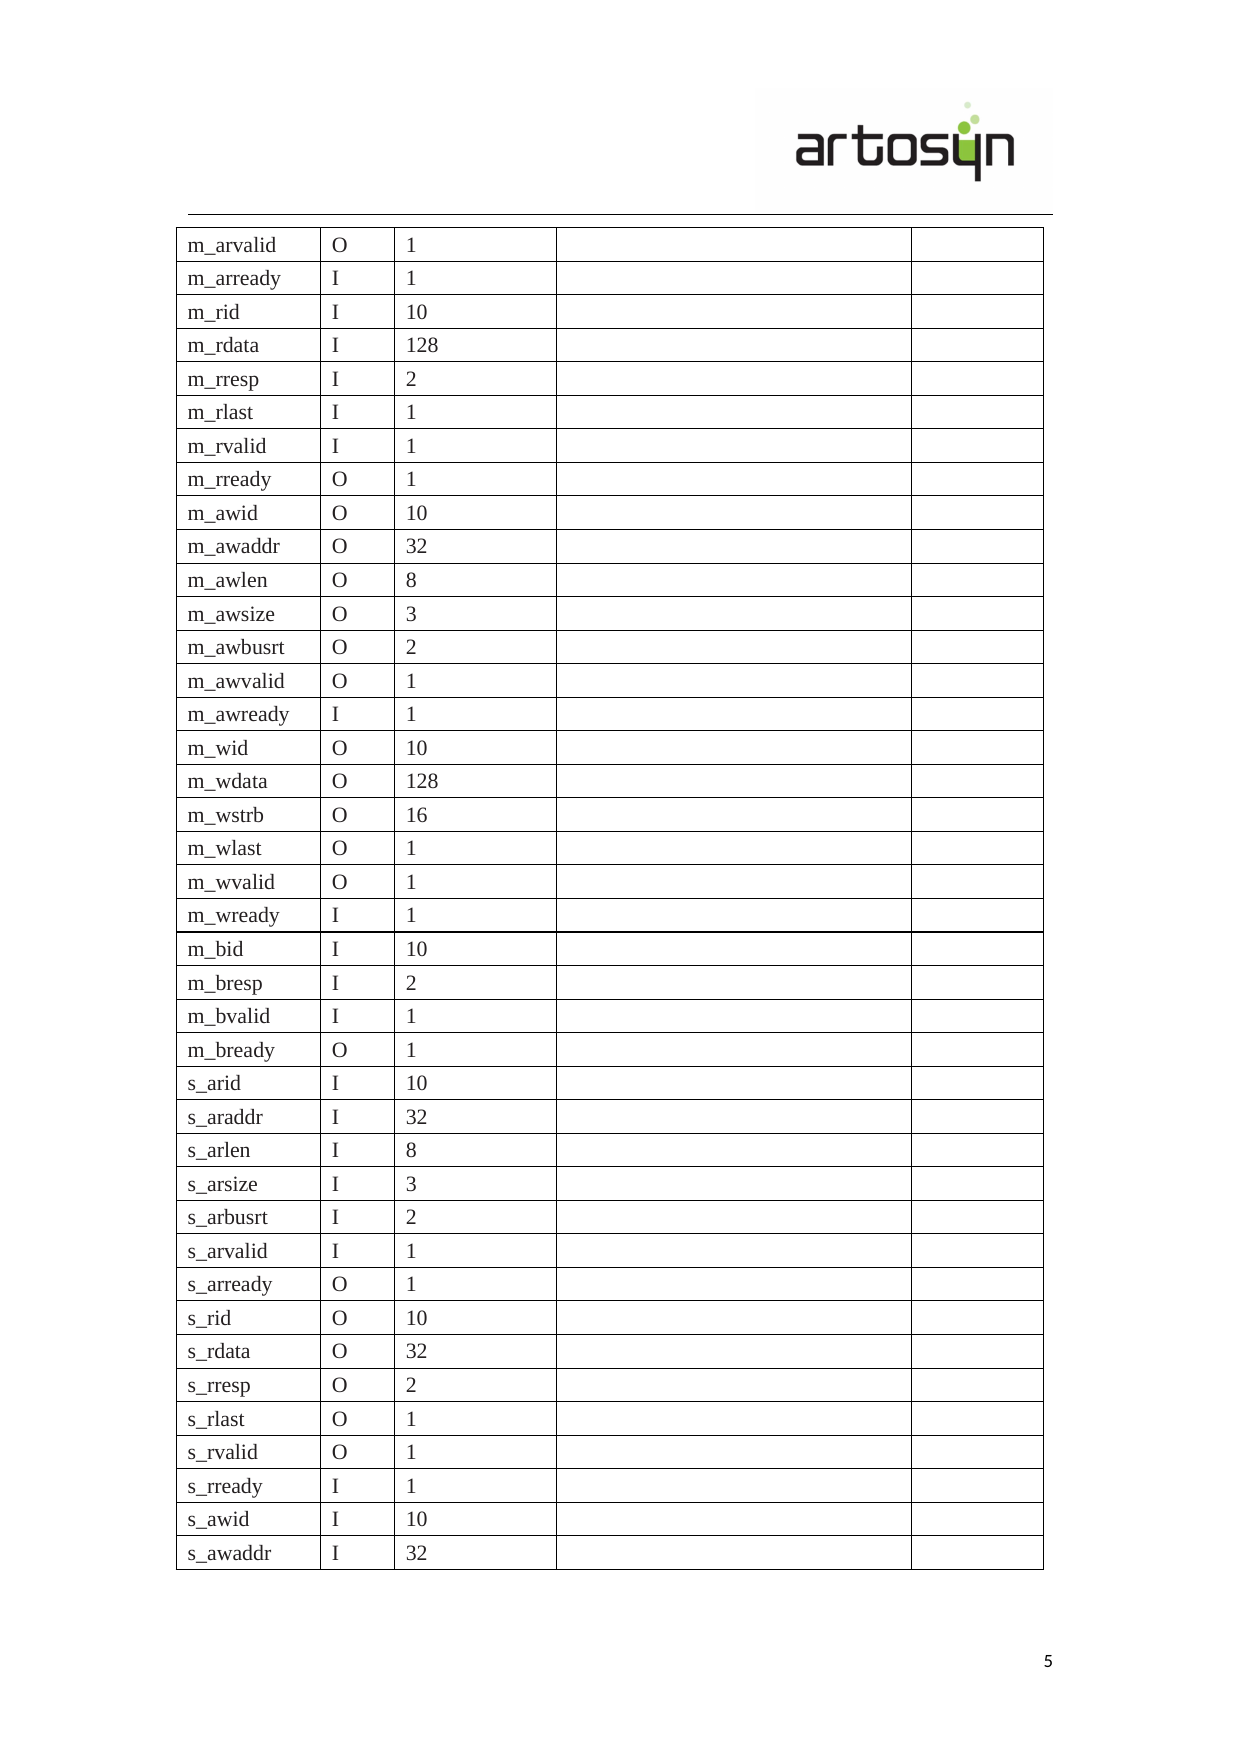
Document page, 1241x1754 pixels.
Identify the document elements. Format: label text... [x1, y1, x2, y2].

table_cell [557, 1167, 911, 1200]
table_cell [912, 1301, 1043, 1334]
table_cell m_rid [177, 295, 320, 328]
table_cell I [321, 1100, 394, 1133]
table_cell [912, 1402, 1043, 1434]
table_cell O [321, 731, 394, 764]
table_cell O [321, 597, 394, 629]
table_cell s_arlen [177, 1134, 320, 1166]
table_cell [557, 1201, 911, 1233]
table_cell m_awsize [177, 597, 320, 629]
table_cell [912, 698, 1043, 730]
table_cell [557, 1100, 911, 1133]
table_cell 1 [395, 429, 556, 462]
table_cell s_rdata [177, 1335, 320, 1367]
table_cell 1 [395, 832, 556, 864]
table_cell m_awaddr [177, 530, 320, 562]
table_cell 2 [395, 966, 556, 998]
table_cell 1 [395, 1469, 556, 1502]
table_cell 2 [395, 1201, 556, 1233]
table_cell [912, 899, 1043, 931]
table_cell m_awbusrt [177, 631, 320, 663]
table_cell 10 [395, 731, 556, 764]
table_cell s_arsize [177, 1167, 320, 1200]
table_cell m_arready [177, 262, 320, 294]
table_cell [557, 1536, 911, 1569]
table_cell 1 [395, 463, 556, 495]
table_cell 128 [395, 329, 556, 361]
table_cell m_bresp [177, 966, 320, 998]
table_cell m_wstrb [177, 798, 320, 831]
table_cell [912, 1335, 1043, 1367]
table_cell s_rresp [177, 1369, 320, 1401]
table_cell 1 [395, 1436, 556, 1468]
table_cell [912, 496, 1043, 529]
table_cell [557, 429, 911, 462]
table_cell m_awlen [177, 564, 320, 596]
table_cell [557, 1033, 911, 1066]
table_cell [912, 463, 1043, 495]
table_cell I [321, 1201, 394, 1233]
table_cell m_awready [177, 698, 320, 730]
table_cell m_rresp [177, 362, 320, 395]
table_cell 10 [395, 933, 556, 965]
table_cell O [321, 664, 394, 697]
table_cell O [321, 865, 394, 898]
table_cell s_rvalid [177, 1436, 320, 1468]
table_cell [912, 1134, 1043, 1166]
table_cell [912, 1268, 1043, 1300]
table_cell O [321, 798, 394, 831]
table_cell 2 [395, 631, 556, 663]
table_cell 1 [395, 228, 556, 261]
table_cell O [321, 228, 394, 261]
table_cell [912, 1067, 1043, 1099]
table_cell [912, 731, 1043, 764]
table_cell 128 [395, 765, 556, 797]
table_cell [557, 463, 911, 495]
table_cell [557, 1469, 911, 1502]
table_cell 1 [395, 1000, 556, 1032]
table_cell [557, 1402, 911, 1434]
table_cell [912, 1469, 1043, 1502]
table_cell I [321, 933, 394, 965]
table_cell [557, 1067, 911, 1099]
table_cell [557, 1369, 911, 1401]
table_cell [912, 832, 1043, 864]
table_cell I [321, 1536, 394, 1569]
table_cell s_arready [177, 1268, 320, 1300]
table_cell [912, 530, 1043, 562]
table_cell 1 [395, 899, 556, 931]
table_cell [912, 1000, 1043, 1032]
table_cell s_awaddr [177, 1536, 320, 1569]
table_cell s_rlast [177, 1402, 320, 1434]
table_cell [557, 262, 911, 294]
table_cell I [321, 1234, 394, 1267]
table_cell [912, 228, 1043, 261]
table_cell 3 [395, 597, 556, 629]
table_cell [557, 1134, 911, 1166]
table_cell [912, 597, 1043, 629]
table_cell [557, 631, 911, 663]
table_cell m_awvalid [177, 664, 320, 697]
table_cell 3 [395, 1167, 556, 1200]
table_cell m_arvalid [177, 228, 320, 261]
table_cell [557, 564, 911, 596]
table_cell [912, 396, 1043, 428]
table_cell [912, 262, 1043, 294]
picture [755, 88, 1053, 212]
table_cell [557, 1335, 911, 1367]
table_cell I [321, 329, 394, 361]
table_cell [557, 765, 911, 797]
table_cell O [321, 1301, 394, 1334]
table_cell [912, 1234, 1043, 1267]
table_cell s_araddr [177, 1100, 320, 1133]
table_cell [557, 832, 911, 864]
table_cell I [321, 262, 394, 294]
table_cell I [321, 1167, 394, 1200]
table_cell 1 [395, 698, 556, 730]
table_cell m_wdata [177, 765, 320, 797]
table_cell [557, 966, 911, 998]
table_cell m_wvalid [177, 865, 320, 898]
table_cell m_rvalid [177, 429, 320, 462]
table_cell s_rid [177, 1301, 320, 1334]
table_cell 8 [395, 564, 556, 596]
table_cell [557, 865, 911, 898]
table_cell [557, 396, 911, 428]
table_cell I [321, 429, 394, 462]
table_cell 32 [395, 530, 556, 562]
table_cell [557, 1000, 911, 1032]
table_cell O [321, 1335, 394, 1367]
table_cell m_awid [177, 496, 320, 529]
table_cell I [321, 698, 394, 730]
table_cell O [321, 530, 394, 562]
table_cell 16 [395, 798, 556, 831]
table_cell m_wready [177, 899, 320, 931]
table_cell O [321, 496, 394, 529]
table_cell [912, 564, 1043, 596]
table_cell O [321, 463, 394, 495]
table_cell s_arid [177, 1067, 320, 1099]
table_cell 1 [395, 396, 556, 428]
table_cell 10 [395, 1067, 556, 1099]
table_cell [912, 798, 1043, 831]
table_cell 32 [395, 1100, 556, 1133]
table_cell I [321, 966, 394, 998]
table_cell m_rdata [177, 329, 320, 361]
table_cell m_wid [177, 731, 320, 764]
table_cell 1 [395, 1033, 556, 1066]
table_cell I [321, 899, 394, 931]
table_cell I [321, 295, 394, 328]
table_cell I [321, 396, 394, 428]
table_cell 10 [395, 496, 556, 529]
table_cell 1 [395, 865, 556, 898]
table_cell [557, 1436, 911, 1468]
table_cell [912, 1369, 1043, 1401]
table_cell [557, 899, 911, 931]
table_cell s_rready [177, 1469, 320, 1502]
table_cell O [321, 765, 394, 797]
table_cell [557, 295, 911, 328]
table_cell 1 [395, 1234, 556, 1267]
table_cell [912, 429, 1043, 462]
table_cell 1 [395, 262, 556, 294]
table_cell [912, 1100, 1043, 1133]
table_cell [912, 933, 1043, 965]
table_cell O [321, 631, 394, 663]
table_cell m_bready [177, 1033, 320, 1066]
table_cell m_rlast [177, 396, 320, 428]
table_cell O [321, 1268, 394, 1300]
table_cell [557, 329, 911, 361]
table_cell 10 [395, 1503, 556, 1535]
table_cell 2 [395, 1369, 556, 1401]
table_cell s_arbusrt [177, 1201, 320, 1233]
table_cell m_wlast [177, 832, 320, 864]
table_cell [912, 295, 1043, 328]
table_cell [557, 530, 911, 562]
table_cell [912, 631, 1043, 663]
table_cell [912, 1503, 1043, 1535]
table_cell I [321, 1000, 394, 1032]
table_cell s_arvalid [177, 1234, 320, 1267]
table_cell [557, 1234, 911, 1267]
table_cell I [321, 1134, 394, 1166]
table_cell 1 [395, 664, 556, 697]
table_cell [912, 664, 1043, 697]
table_cell 8 [395, 1134, 556, 1166]
table_cell m_bid [177, 933, 320, 965]
table_cell O [321, 1402, 394, 1434]
table_cell 1 [395, 1268, 556, 1300]
table_cell 10 [395, 1301, 556, 1334]
table_cell [912, 1436, 1043, 1468]
table_cell O [321, 1369, 394, 1401]
table_cell [557, 798, 911, 831]
table_cell [557, 698, 911, 730]
table_cell [557, 228, 911, 261]
table_cell [557, 362, 911, 395]
table_cell [912, 1201, 1043, 1233]
table_cell [912, 1536, 1043, 1569]
table_cell [912, 362, 1043, 395]
table_cell I [321, 362, 394, 395]
table_cell [557, 496, 911, 529]
table_cell [557, 597, 911, 629]
table_cell O [321, 832, 394, 864]
table_cell O [321, 1436, 394, 1468]
table_cell [557, 1268, 911, 1300]
table_cell [557, 1301, 911, 1334]
table_cell I [321, 1469, 394, 1502]
table_cell m_bvalid [177, 1000, 320, 1032]
table_cell 32 [395, 1335, 556, 1367]
table_cell [912, 1167, 1043, 1200]
table_cell I [321, 1067, 394, 1099]
table_cell [912, 765, 1043, 797]
table_cell 10 [395, 295, 556, 328]
table_cell 1 [395, 1402, 556, 1434]
table_cell [912, 966, 1043, 998]
table_cell 2 [395, 362, 556, 395]
table_cell [912, 329, 1043, 361]
table_cell 32 [395, 1536, 556, 1569]
table_cell s_awid [177, 1503, 320, 1535]
table_cell I [321, 1503, 394, 1535]
table_cell [557, 1503, 911, 1535]
table_cell O [321, 1033, 394, 1066]
table_cell [912, 1033, 1043, 1066]
table_cell [912, 865, 1043, 898]
table_cell [557, 933, 911, 965]
table_cell O [321, 564, 394, 596]
table_cell [557, 731, 911, 764]
table_cell m_rready [177, 463, 320, 495]
table_cell [557, 664, 911, 697]
